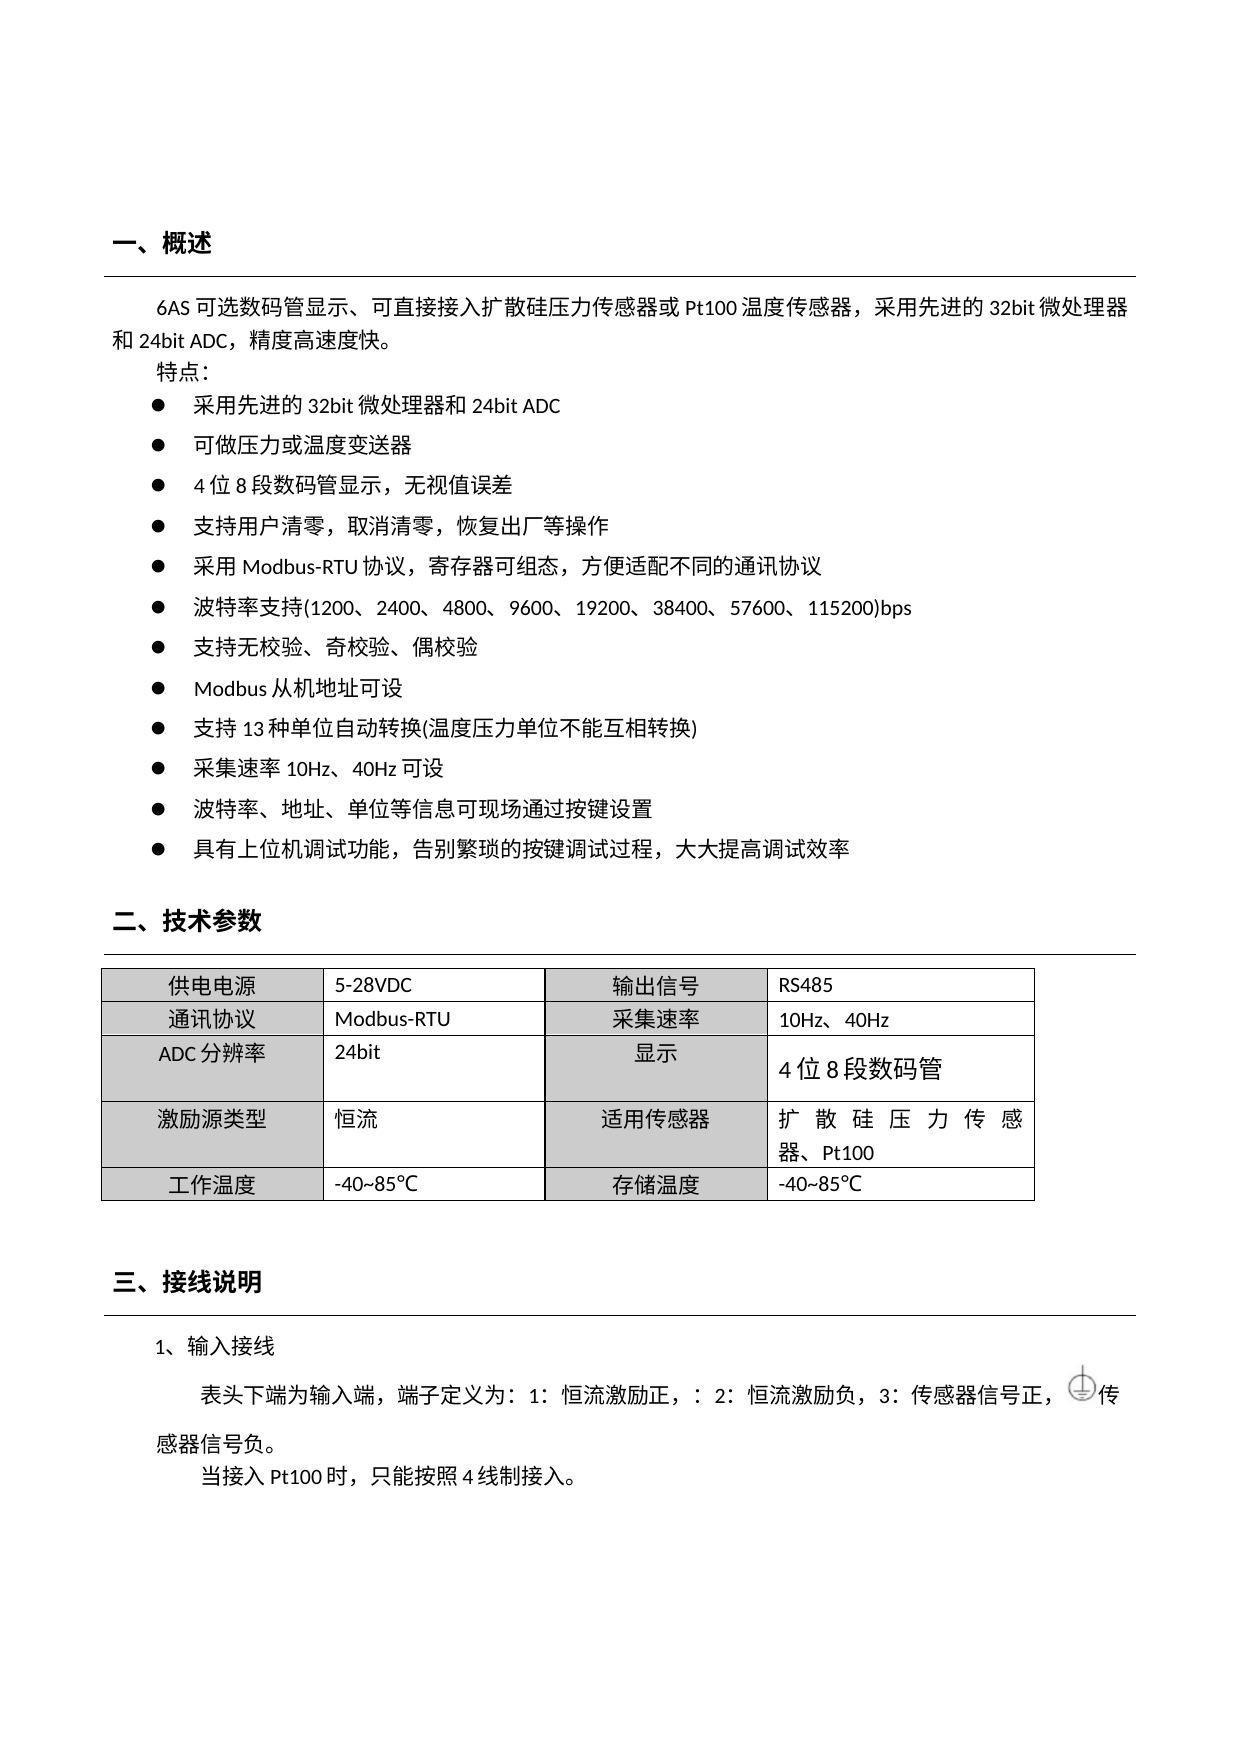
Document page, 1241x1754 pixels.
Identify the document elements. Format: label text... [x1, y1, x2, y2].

table_cell 存储温度 [546, 1168, 767, 1200]
list 采用Modbus-RTU协议，寄存器可组态，方便适配不同的通讯协议 [150, 549, 1128, 581]
list 采用先进的32bit微处理器和24bit ADC [150, 387, 1128, 420]
table_cell 10Hz、40Hz [768, 1002, 1034, 1034]
list 支持用户清零，取消清零，恢复出厂等操作 [150, 508, 1128, 541]
list 支持13种单位自动转换(温度压力单位不能互相转换) [150, 711, 1128, 743]
list 可做压力或温度变送器 [150, 428, 1128, 460]
list 具有上位机调试功能，告别繁琐的按键调试过程，大大提高调试效率 [150, 832, 1128, 864]
list 波特率支持(1200、2400、4800、9600、19200、38400、57600、115200)bps [150, 589, 1128, 622]
subtitle 技术参数 [104, 885, 1136, 954]
table_cell 通讯协议 [102, 1002, 323, 1034]
table_cell ADC分辨率 [102, 1036, 323, 1101]
table_cell 工作温度 [102, 1168, 323, 1200]
list 4位8段数码管显示，无视值误差 [150, 468, 1128, 501]
list 波特率、地址、单位等信息可现场通过按键设置 [150, 791, 1128, 824]
table_cell 适用传感器 [546, 1102, 767, 1167]
subtitle 概述 [104, 207, 1136, 276]
subtitle 接线说明 [104, 1246, 1136, 1315]
table_cell 扩散硅压力传感器、Pt100 [768, 1102, 1034, 1167]
list 采集速率10Hz、40Hz可设 [150, 751, 1128, 783]
table_cell 4位8段数码管 [768, 1036, 1034, 1101]
table_cell Modbus-RTU [324, 1002, 544, 1034]
table_header RS485 [768, 969, 1034, 1001]
picture [1064, 1361, 1098, 1404]
table_header 供电电源 [102, 969, 323, 1001]
table_cell 24bit [324, 1036, 544, 1101]
text 6AS可选数码管显示、可直接接入扩散硅压力传感器或Pt100温度传感器，采用先进的32bit微处理器和24bit ADC，精度高速度快。 [112, 290, 1128, 355]
table_cell 恒流 [324, 1102, 544, 1167]
table_header 5-28VDC [324, 969, 544, 1001]
table_cell 采集速率 [546, 1002, 767, 1034]
list Modbus从机地址可设 [150, 670, 1128, 703]
table_cell 显示 [546, 1036, 767, 1101]
list 输入接线 [154, 1329, 1128, 1361]
table_cell -40~85℃ [324, 1168, 544, 1200]
list 支持无校验、奇校验、偶校验 [150, 630, 1128, 662]
table_cell -40~85℃ [768, 1168, 1034, 1200]
table_cell 激励源类型 [102, 1102, 323, 1167]
text 特点： [112, 355, 1128, 387]
text 表头下端为输入端，端子定义为：1：恒流激励正，：2：恒流激励负，3：传感器信号正，传感器信号负。 [156, 1361, 1128, 1459]
table_header 输出信号 [546, 969, 767, 1001]
text 当接入Pt100时，只能按照4线制接入。 [156, 1459, 1128, 1491]
